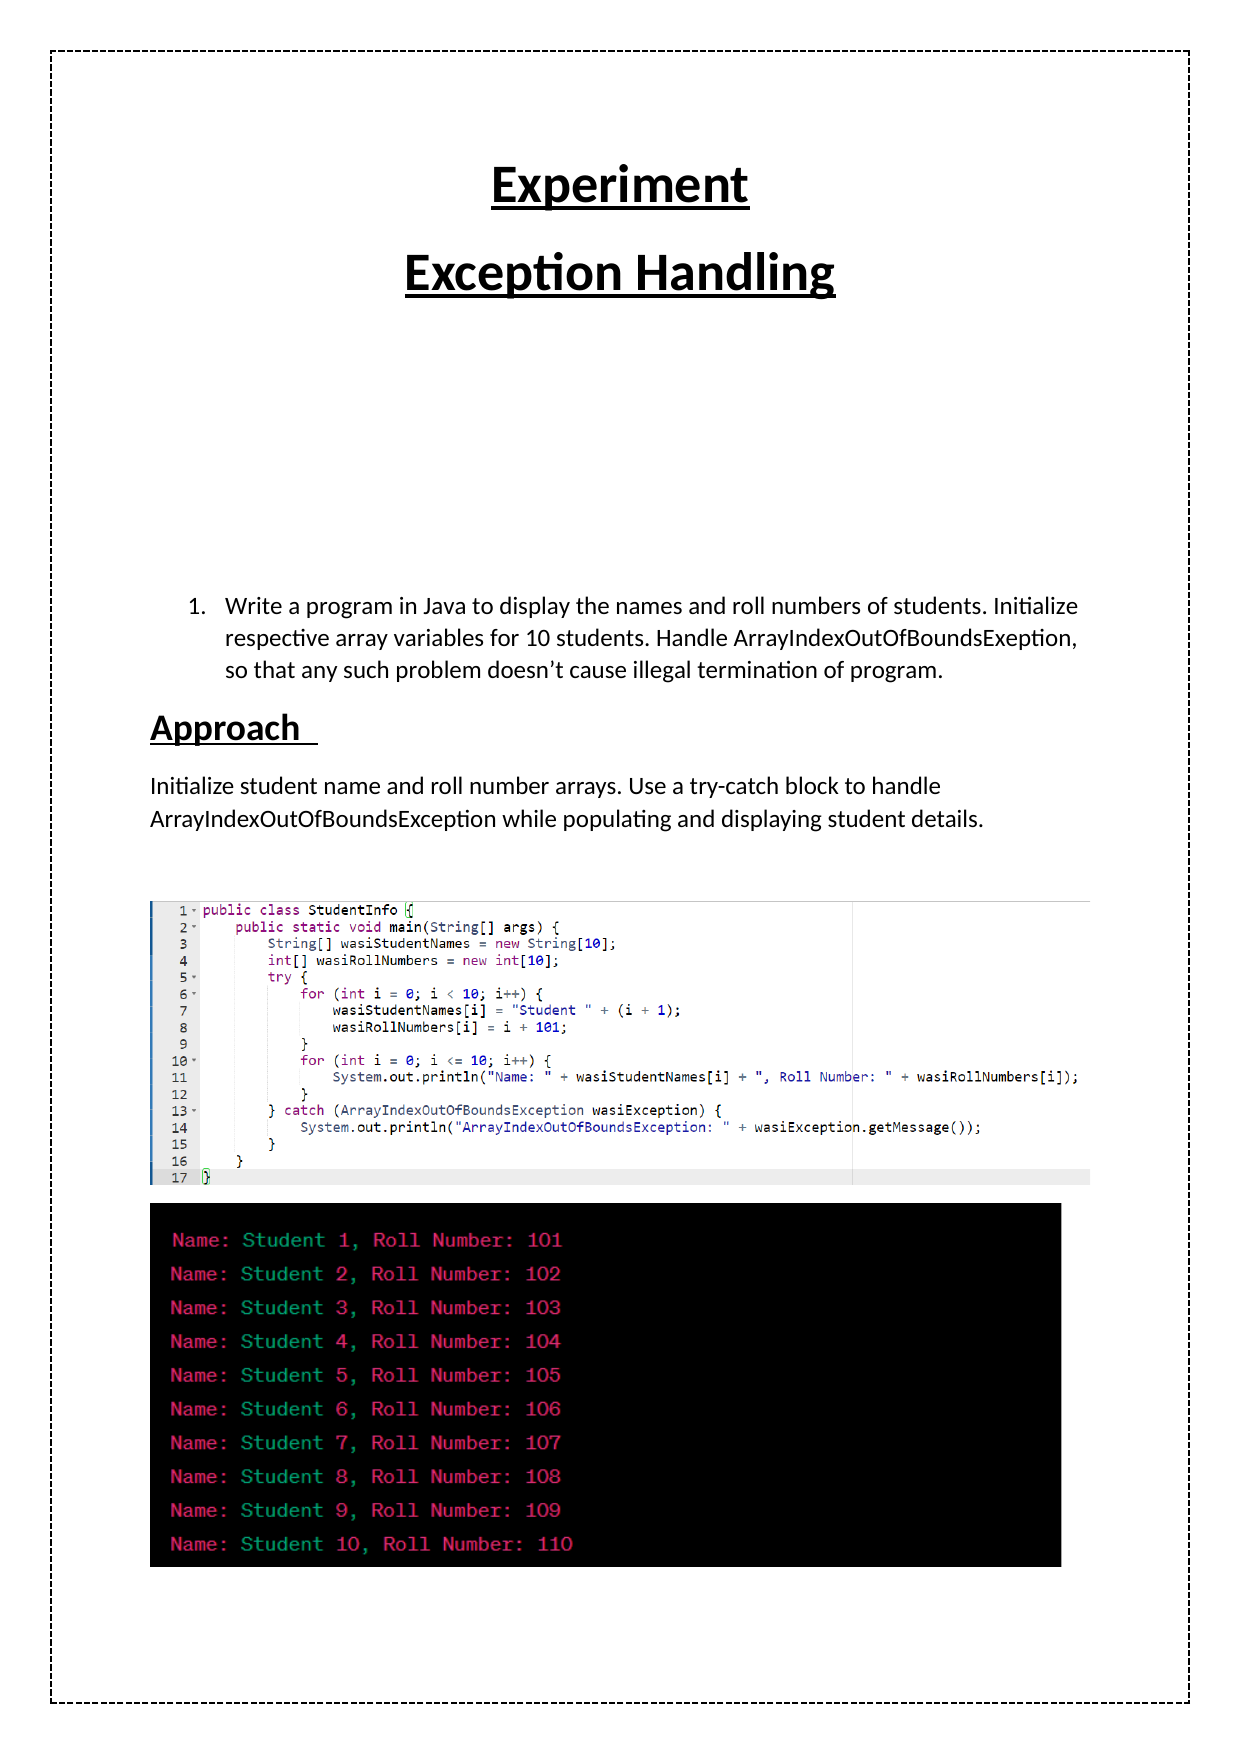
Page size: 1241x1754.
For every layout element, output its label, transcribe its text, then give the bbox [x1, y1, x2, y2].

text Experiment [150, 150, 1090, 216]
list Write a program in Java to display the names and roll numbers of students. Initialize respective array variables for 10 students. Handle ArrayIndexOutOfBoundsExeption, so that any such problem doesn’t cause illegal termination of program. [187, 590, 1090, 685]
picture [150, 1203, 1062, 1567]
text Exception Handling [150, 238, 1090, 304]
text Approach [150, 704, 1090, 749]
picture [150, 901, 1091, 1185]
text Initialize student name and roll number arrays. Use a try-catch block to handle ArrayIndexOutOfBoundsException while populating and displaying student details. [150, 770, 1090, 833]
